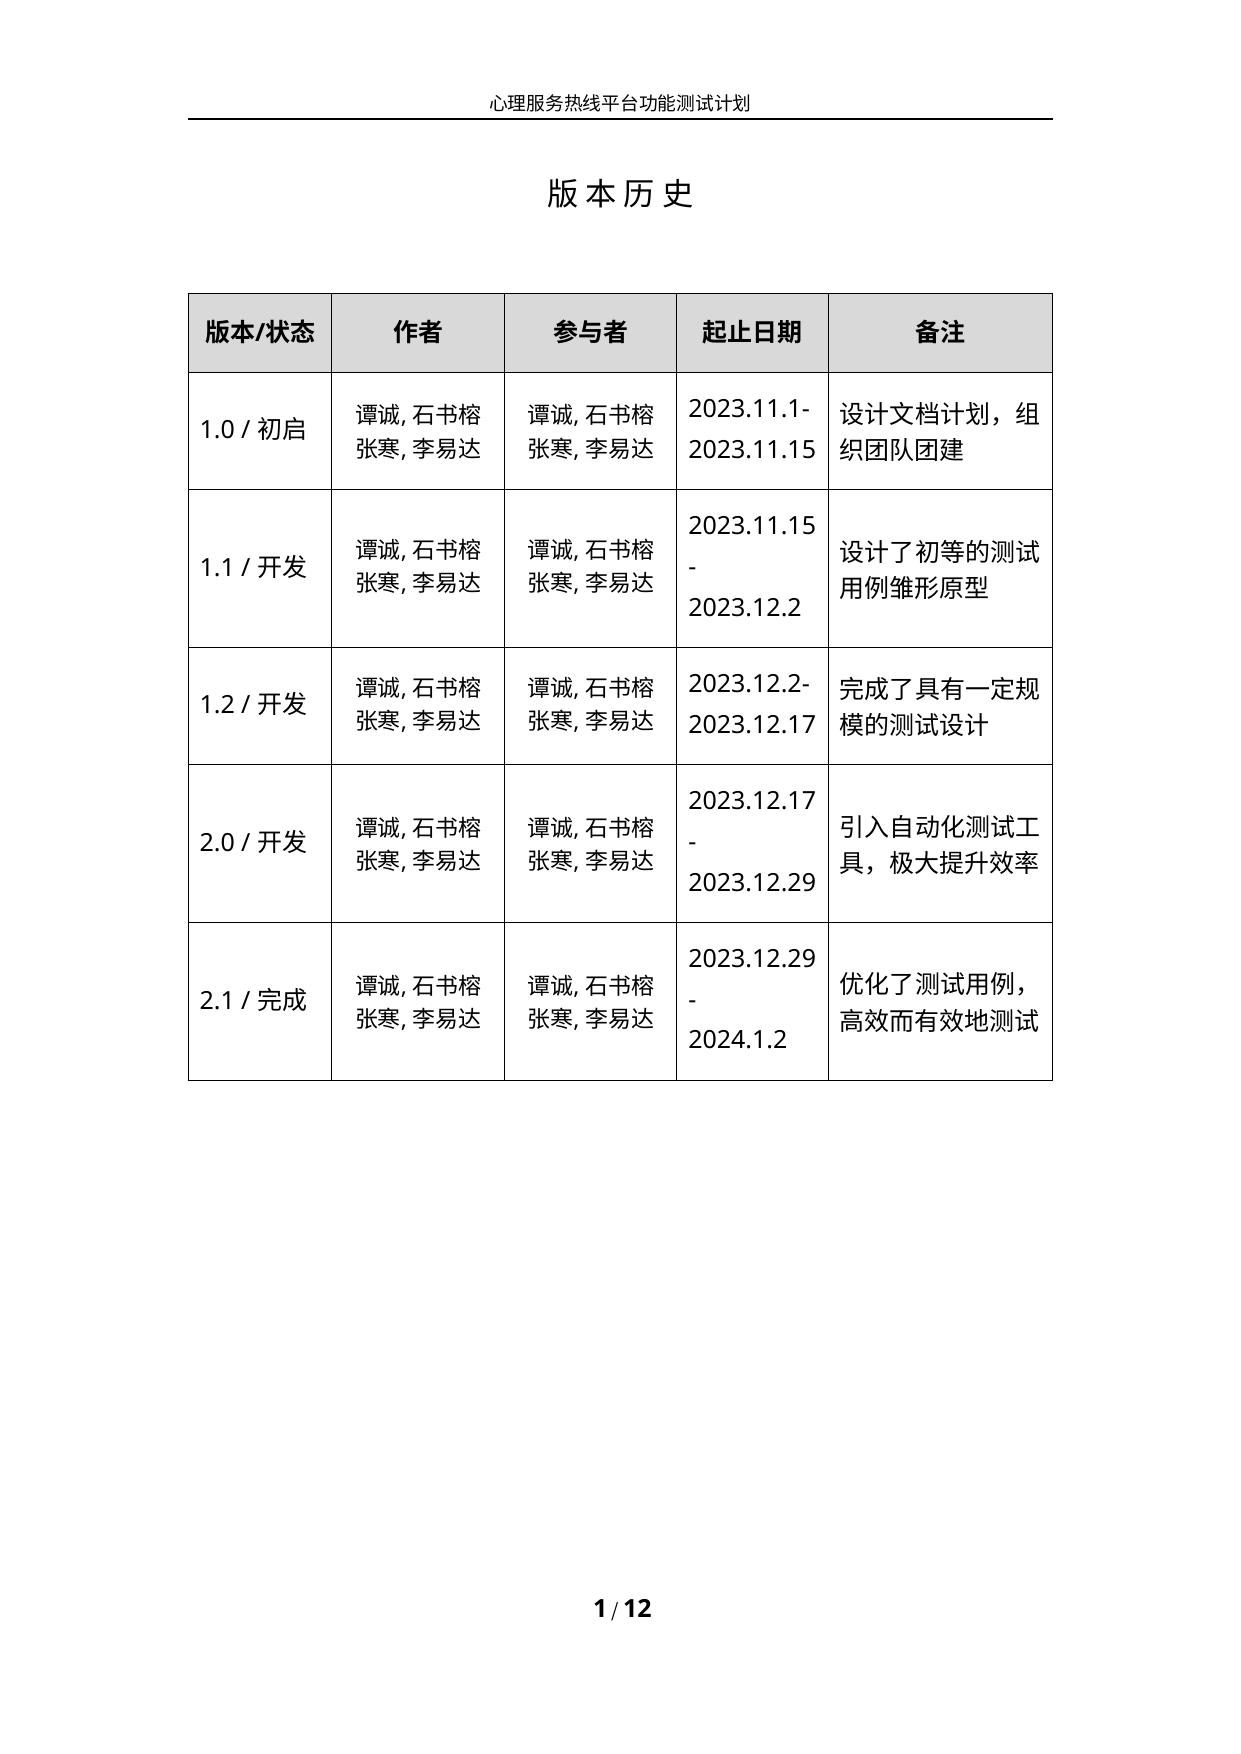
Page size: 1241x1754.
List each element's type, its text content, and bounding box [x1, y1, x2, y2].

table_cell 谭诚, 石书榕 张寒, 李易达 [505, 765, 676, 922]
table_cell 谭诚, 石书榕 张寒, 李易达 [332, 765, 504, 922]
text 版 本 历 史 [187, 157, 1053, 225]
table_cell 1.2 / 开发 [189, 648, 331, 764]
table_cell 谭诚, 石书榕 张寒, 李易达 [505, 648, 676, 764]
table_cell 优化了测试用例，高效而有效地测试 [829, 923, 1052, 1079]
table_cell 2023.11.15- 2023.12.2 [677, 490, 828, 647]
table_cell 完成了具有一定规模的测试设计 [829, 648, 1052, 764]
table_cell 谭诚, 石书榕 张寒, 李易达 [505, 373, 676, 489]
table_cell 谭诚, 石书榕 张寒, 李易达 [332, 373, 504, 489]
table_cell 2.1 / 完成 [189, 923, 331, 1079]
table_cell 设计了初等的测试用例雏形原型 [829, 490, 1052, 647]
table_cell 2023.12.2- 2023.12.17 [677, 648, 828, 764]
table_cell 1.1 / 开发 [189, 490, 331, 647]
table_cell 2023.12.29- 2024.1.2 [677, 923, 828, 1079]
table_cell 谭诚, 石书榕 张寒, 李易达 [505, 490, 676, 647]
table_header 参与者 [505, 294, 676, 372]
table_cell 2023.11.1- 2023.11.15 [677, 373, 828, 489]
table_cell 谭诚, 石书榕 张寒, 李易达 [332, 648, 504, 764]
table_header 版本/状态 [189, 294, 331, 372]
table_cell 1.0 / 初启 [189, 373, 331, 489]
table_cell 谭诚, 石书榕 张寒, 李易达 [505, 923, 676, 1079]
table_header 起止日期 [677, 294, 828, 372]
table_cell 设计文档计划，组织团队团建 [829, 373, 1052, 489]
table_cell 2.0 / 开发 [189, 765, 331, 922]
table_header 作者 [332, 294, 504, 372]
table_cell 谭诚, 石书榕 张寒, 李易达 [332, 923, 504, 1079]
table_cell 引入自动化测试工具，极大提升效率 [829, 765, 1052, 922]
table_header 备注 [829, 294, 1052, 372]
table_cell 谭诚, 石书榕 张寒, 李易达 [332, 490, 504, 647]
table_cell 2023.12.17- 2023.12.29 [677, 765, 828, 922]
